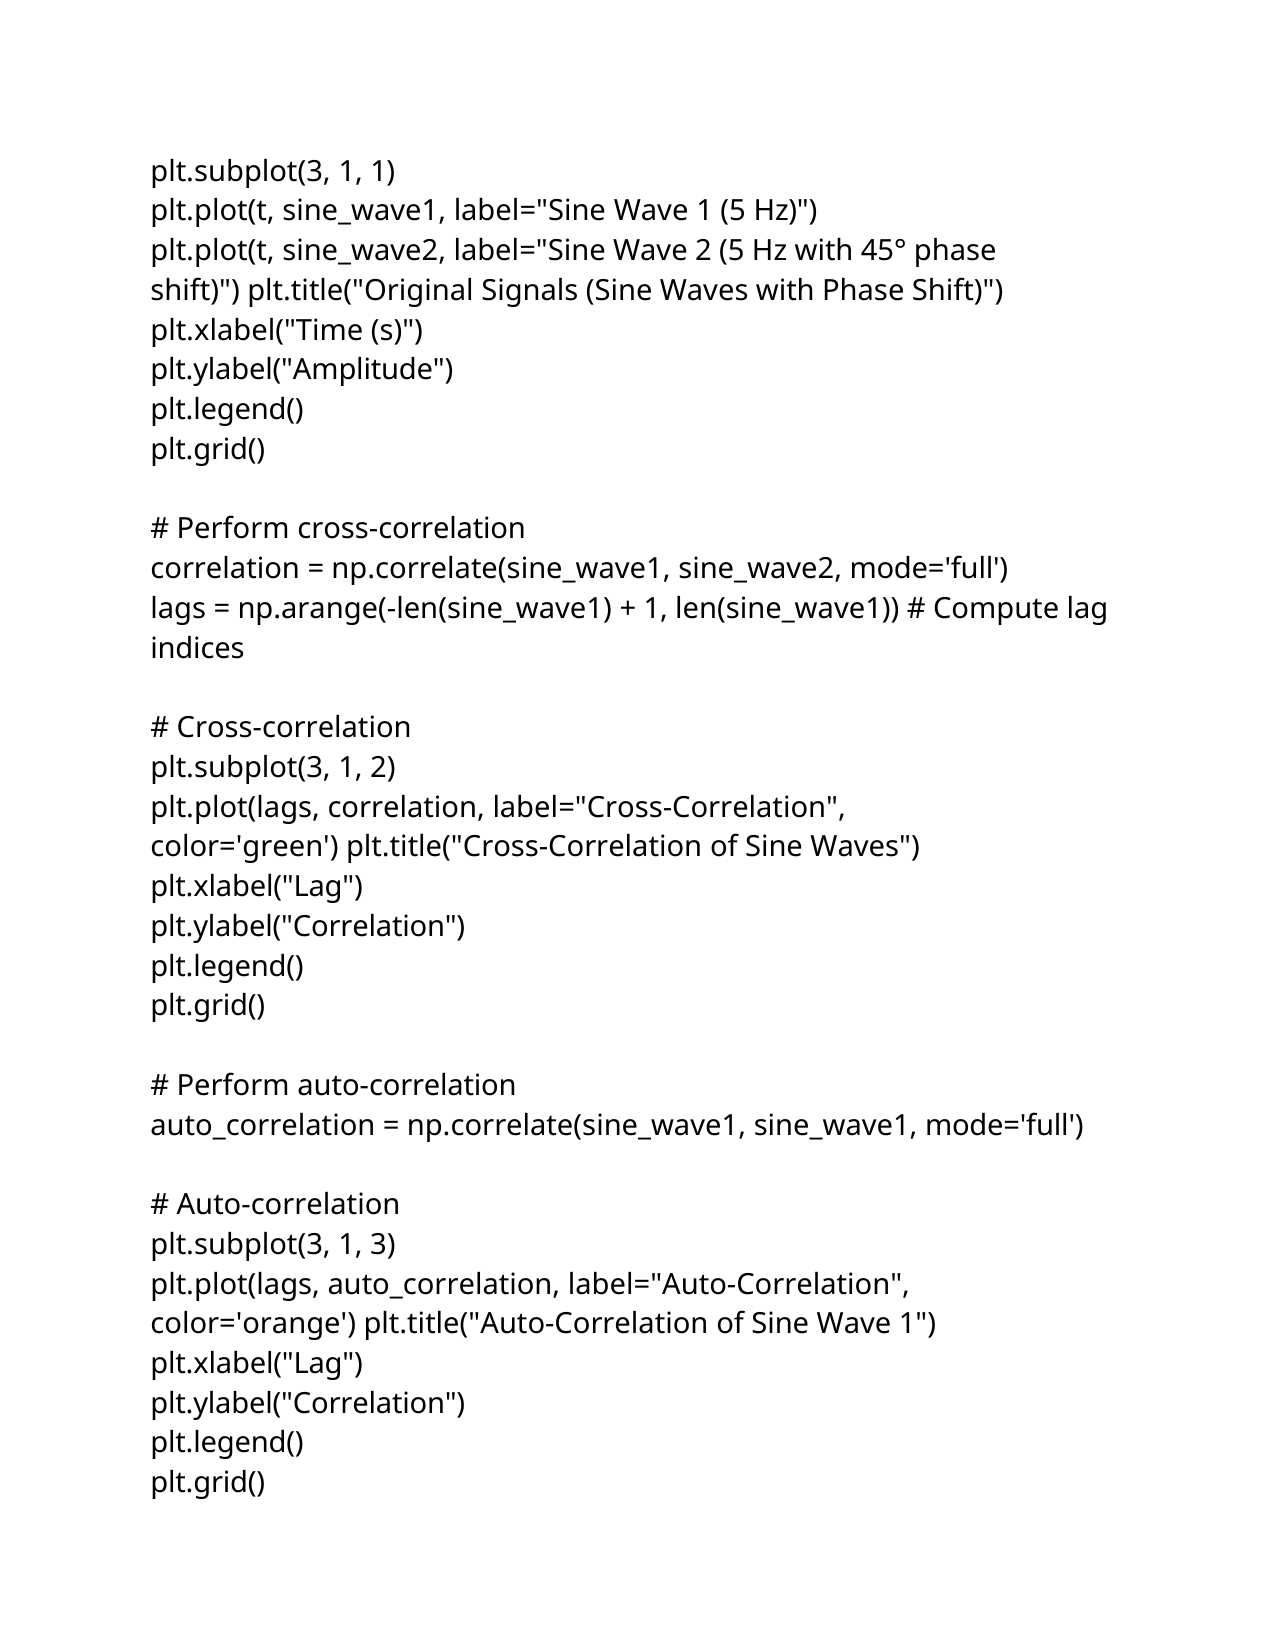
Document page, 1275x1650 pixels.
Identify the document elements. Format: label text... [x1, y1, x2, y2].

text # Perform auto-correlation [150, 1064, 1231, 1104]
text # Auto-correlation plt.subplot(3, 1, 3) [150, 1183, 484, 1263]
text plt.ylabel("Amplitude") plt.legend() [150, 349, 484, 428]
text plt.xlabel("Lag") plt.ylabel("Correlation") plt.legend() [150, 1342, 484, 1461]
text plt.plot(t, sine_wave1, label="Sine Wave 1 (5 Hz)") [150, 190, 1231, 229]
text auto_correlation = np.correlate(sine_wave1, sine_wave1, mode='full') [150, 1104, 1231, 1143]
text plt.xlabel("Lag") plt.ylabel("Correlation") plt.legend() [150, 865, 484, 984]
text plt.subplot(3, 1, 1) [150, 150, 1231, 190]
text plt.grid() [150, 985, 1231, 1024]
text plt.plot(t, sine_wave2, label="Sine Wave 2 (5 Hz with 45° phase shift)") plt.title("Original Signals (Sine Waves with Phase Shift)") plt.xlabel("Time (s)") [150, 229, 1056, 348]
text plt.plot(lags, correlation, label="Cross-Correlation", color='green') plt.title("Cross-Correlation of Sine Waves") [150, 786, 993, 865]
text plt.grid() [150, 1462, 1231, 1501]
text plt.grid() [150, 428, 1231, 468]
text lags = np.arange(-len(sine_wave1) + 1, len(sine_wave1)) # Compute lag indices [150, 587, 1123, 667]
text # Perform cross-correlation [150, 508, 1231, 547]
text plt.plot(lags, auto_correlation, label="Auto-Correlation", color='orange') plt.title("Auto-Correlation of Sine Wave 1") [150, 1263, 1072, 1342]
text correlation = np.correlate(sine_wave1, sine_wave2, mode='full') [150, 547, 1231, 587]
text # Cross-correlation plt.subplot(3, 1, 2) [150, 706, 484, 786]
